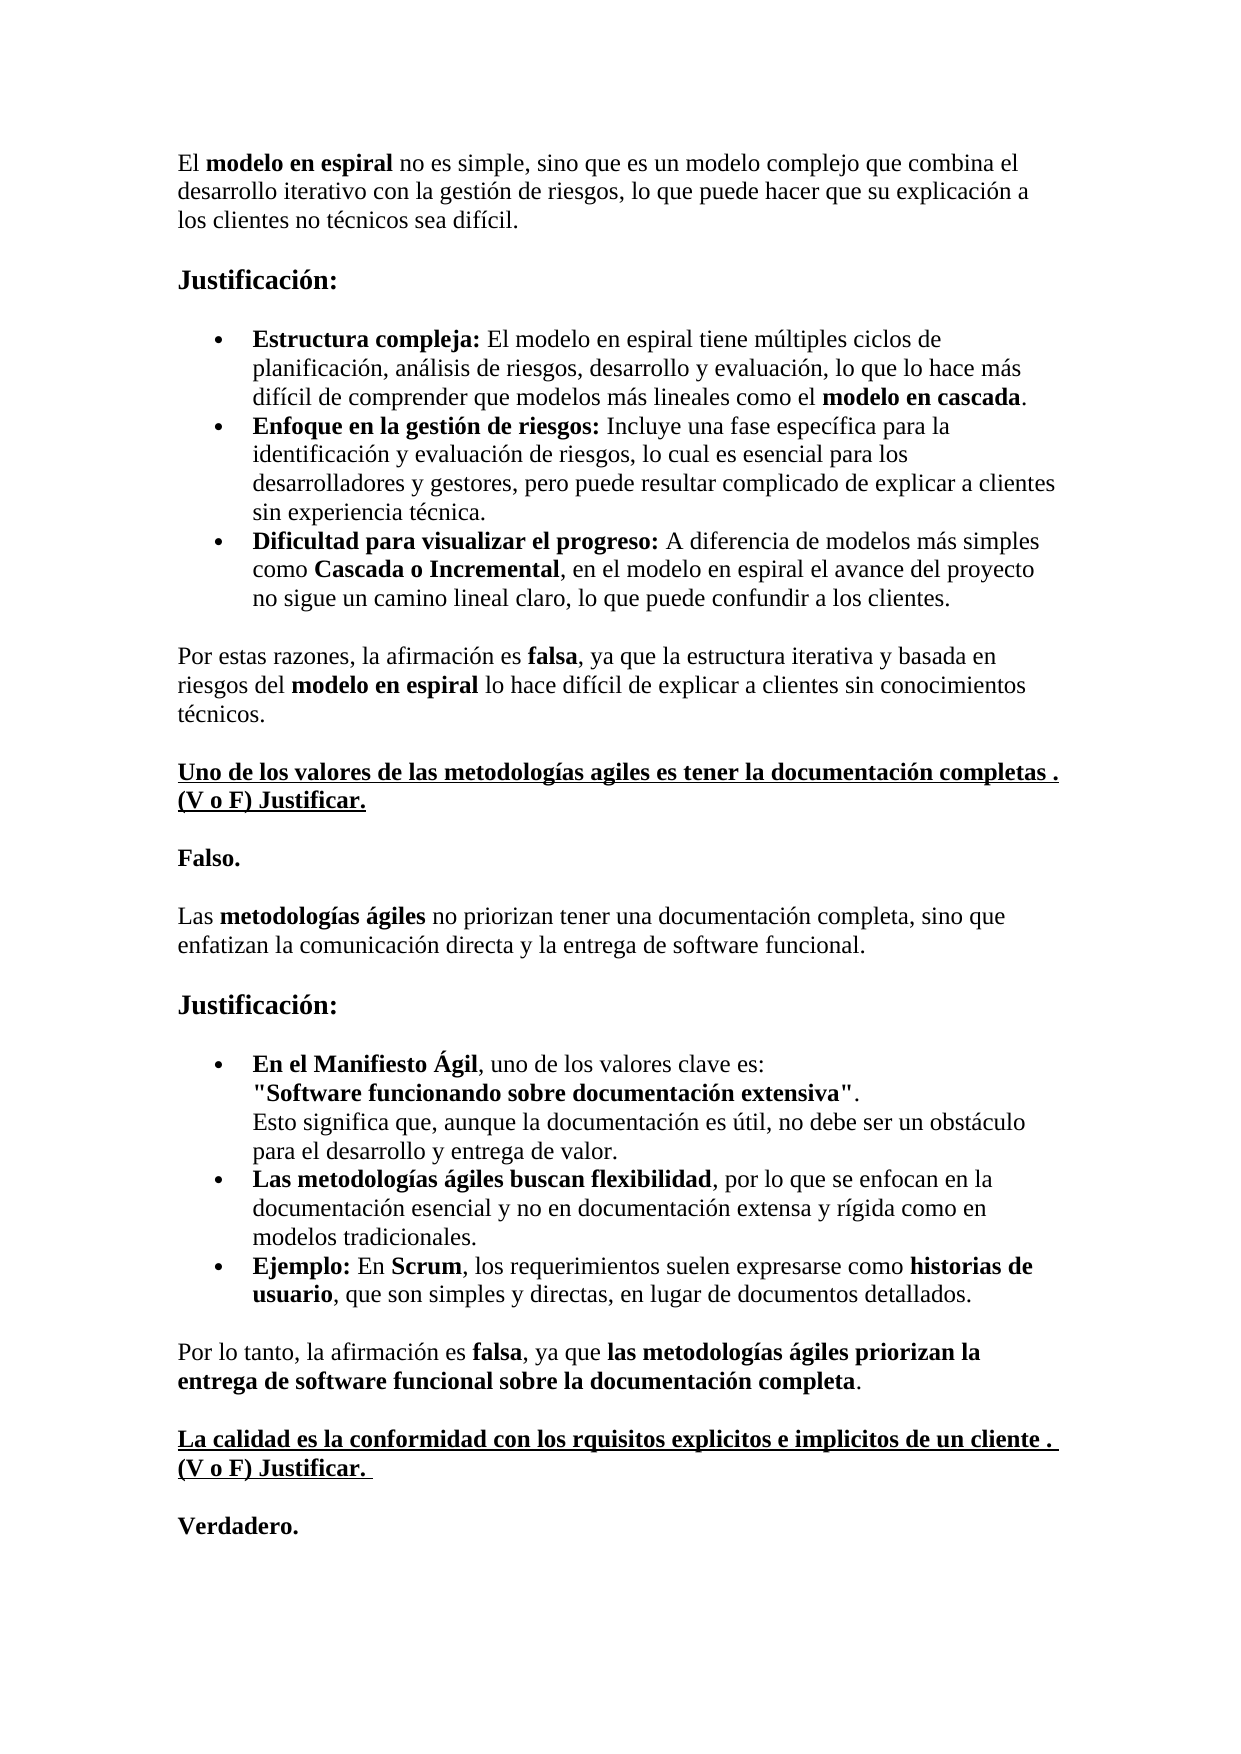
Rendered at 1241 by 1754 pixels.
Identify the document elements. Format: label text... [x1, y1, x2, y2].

text Las metodologías ágiles no priorizan tener una documentación completa, sino que enfatizan la comunicación directa y la entrega de software funcional. [177, 901, 1063, 959]
list En el Manifiesto Ágil, uno de los valores clave es: "Software funcionando sobre documentación extensiva". Esto significa que, aunque la documentación es útil, no debe ser un obstáculo para el desarrollo y entrega de valor. [215, 1049, 1063, 1164]
text Verdadero. [177, 1511, 1063, 1539]
list Estructura compleja: El modelo en espiral tiene múltiples ciclos de planificación, análisis de riesgos, desarrollo y evaluación, lo que lo hace más difícil de comprender que modelos más lineales como el modelo en cascada. [215, 324, 1063, 411]
text Uno de los valores de las metodologías agiles es tener la documentación completas . (V o F) Justificar. [177, 757, 1063, 814]
list Dificultad para visualizar el progreso: A diferencia de modelos más simples como Cascada o Incremental, en el modelo en espiral el avance del proyecto no sigue un camino lineal claro, lo que puede confundir a los clientes. [215, 526, 1063, 612]
text Falso. [177, 843, 1063, 872]
text Por lo tanto, la afirmación es falsa, ya que las metodologías ágiles priorizan la entrega de software funcional sobre la documentación completa. [177, 1337, 1063, 1395]
text Justificación: [177, 988, 1063, 1020]
text La calidad es la conformidad con los rquisitos explicitos e implicitos de un cliente . (V o F) Justificar. [177, 1424, 1063, 1482]
list Enfoque en la gestión de riesgos: Incluye una fase específica para la identificación y evaluación de riesgos, lo cual es esencial para los desarrolladores y gestores, pero puede resultar complicado de explicar a clientes sin experiencia técnica. [215, 411, 1063, 526]
text Justificación: [177, 263, 1063, 295]
list Las metodologías ágiles buscan flexibilidad, por lo que se enfocan en la documentación esencial y no en documentación extensa y rígida como en modelos tradicionales. [215, 1164, 1063, 1251]
text Por estas razones, la afirmación es falsa, ya que la estructura iterativa y basada en riesgos del modelo en espiral lo hace difícil de explicar a clientes sin conocimientos técnicos. [177, 641, 1063, 727]
text El modelo en espiral no es simple, sino que es un modelo complejo que combina el desarrollo iterativo con la gestión de riesgos, lo que puede hacer que su explicación a los clientes no técnicos sea difícil. [177, 148, 1063, 234]
list Ejemplo: En Scrum, los requerimientos suelen expresarse como historias de usuario, que son simples y directas, en lugar de documentos detallados. [215, 1251, 1063, 1308]
